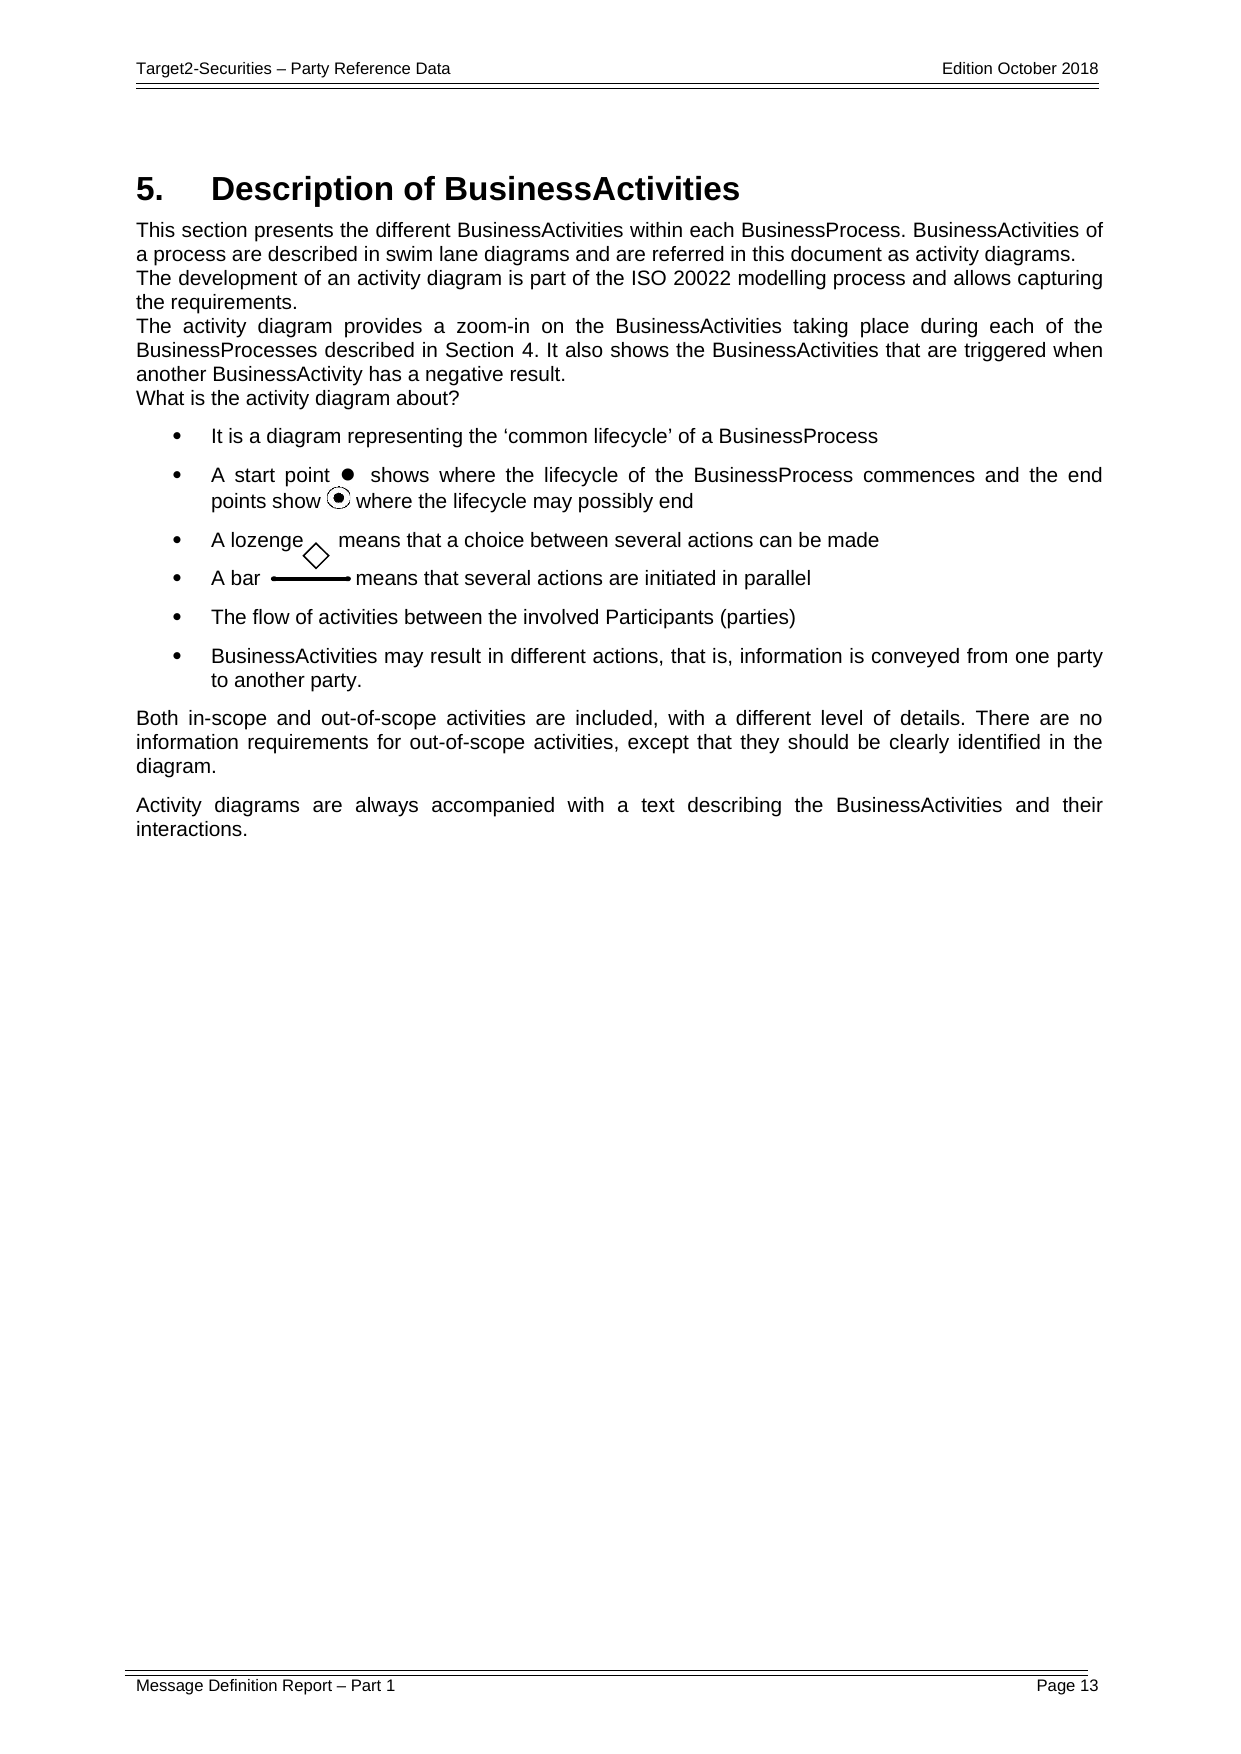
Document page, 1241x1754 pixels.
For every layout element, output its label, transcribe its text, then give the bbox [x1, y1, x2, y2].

text What is the activity diagram about? [136, 386, 1104, 409]
text The activity diagram provides a zoom-in on the BusinessActivities taking place during each of the BusinessProcesses described in Section 4. It also shows the BusinessActivities that are triggered when another BusinessActivity has a negative result. [136, 314, 1104, 386]
list The flow of activities between the involved Participants (parties) [173, 605, 1104, 629]
list It is a diagram representing the ‘common lifecycle’ of a BusinessProcess [173, 424, 1104, 448]
list BusinessActivities may result in different actions, that is, information is conveyed from one party to another party. [173, 643, 1104, 692]
list A bar means that several actions are initiated in parallel [173, 566, 1104, 590]
text Activity diagrams are always accompanied with a text describing the BusinessActivities and their interactions. [136, 793, 1104, 841]
picture [326, 486, 350, 509]
list A start point shows where the lifecycle of the BusinessProcess commences and the end points show where the lifecycle may possibly end [173, 463, 1104, 513]
list A lozenge means that a choice between several actions can be made [173, 528, 1104, 552]
subtitle Description of BusinessActivities [136, 169, 1104, 207]
text This section presents the different BusinessActivities within each BusinessProcess. BusinessActivities of a process are described in swim lane diagrams and are referred in this document as activity diagrams. [136, 218, 1104, 266]
text The development of an activity diagram is part of the ISO 20022 modelling process and allows capturing the requirements. [136, 266, 1104, 314]
text Both in-scope and out-of-scope activities are included, with a different level of details. There are no information requirements for out-of-scope activities, except that they should be clearly identified in the diagram. [136, 706, 1104, 778]
